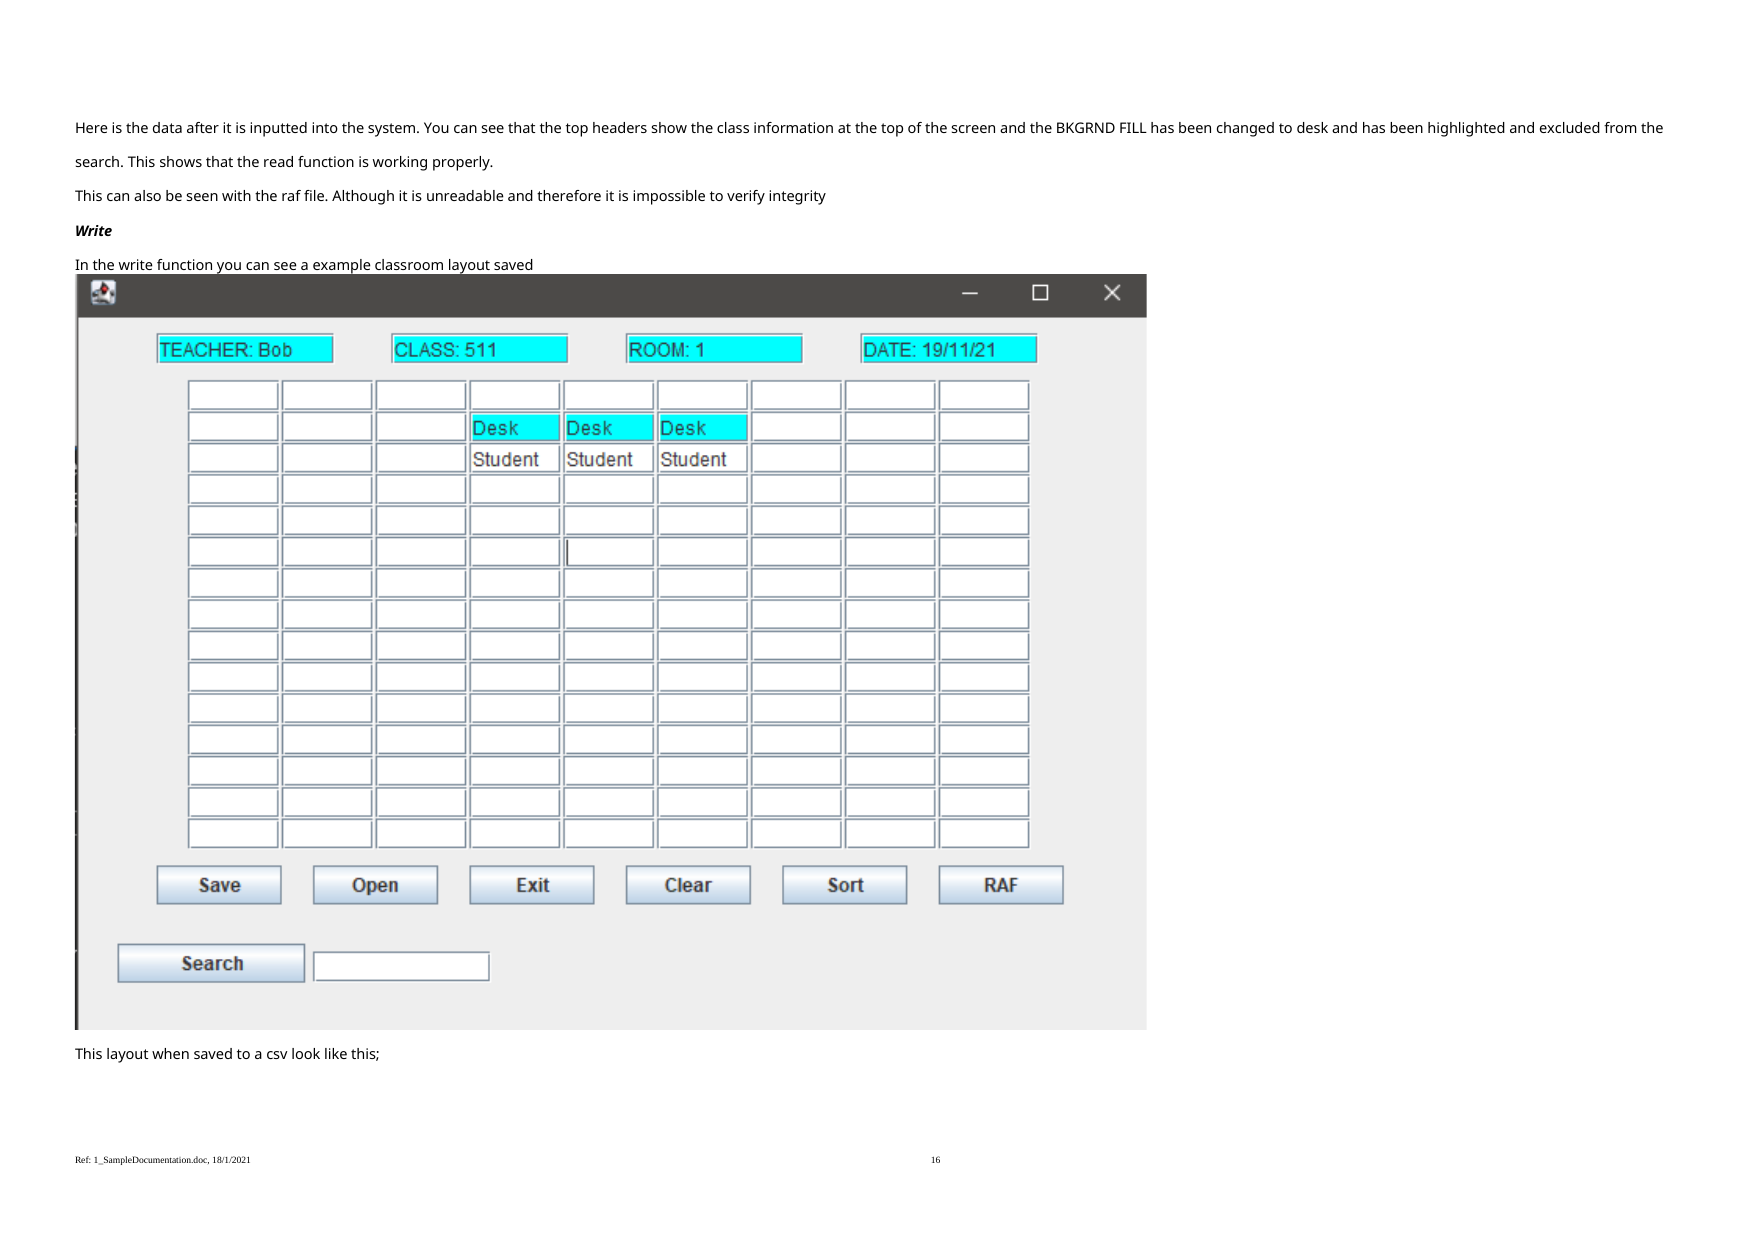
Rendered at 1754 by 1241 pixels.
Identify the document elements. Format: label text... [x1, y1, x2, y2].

text Here is the data after it is inputted into the system. You can see that the top headers show the class information at the top of the screen and the BKGRND FILL has been changed to desk and has been highlighted and excluded from the search. This shows that the read function is working properly. [75, 104, 1679, 172]
text In the write function you can see a example classroom layout saved [75, 241, 1679, 275]
text This layout when saved to a csv look like this; [75, 1029, 1679, 1064]
picture [74, 274, 1147, 1030]
text Write [75, 207, 1679, 241]
text This can also be seen with the raf file. Although it is unreadable and therefore it is impossible to verify integrity [75, 172, 1679, 206]
